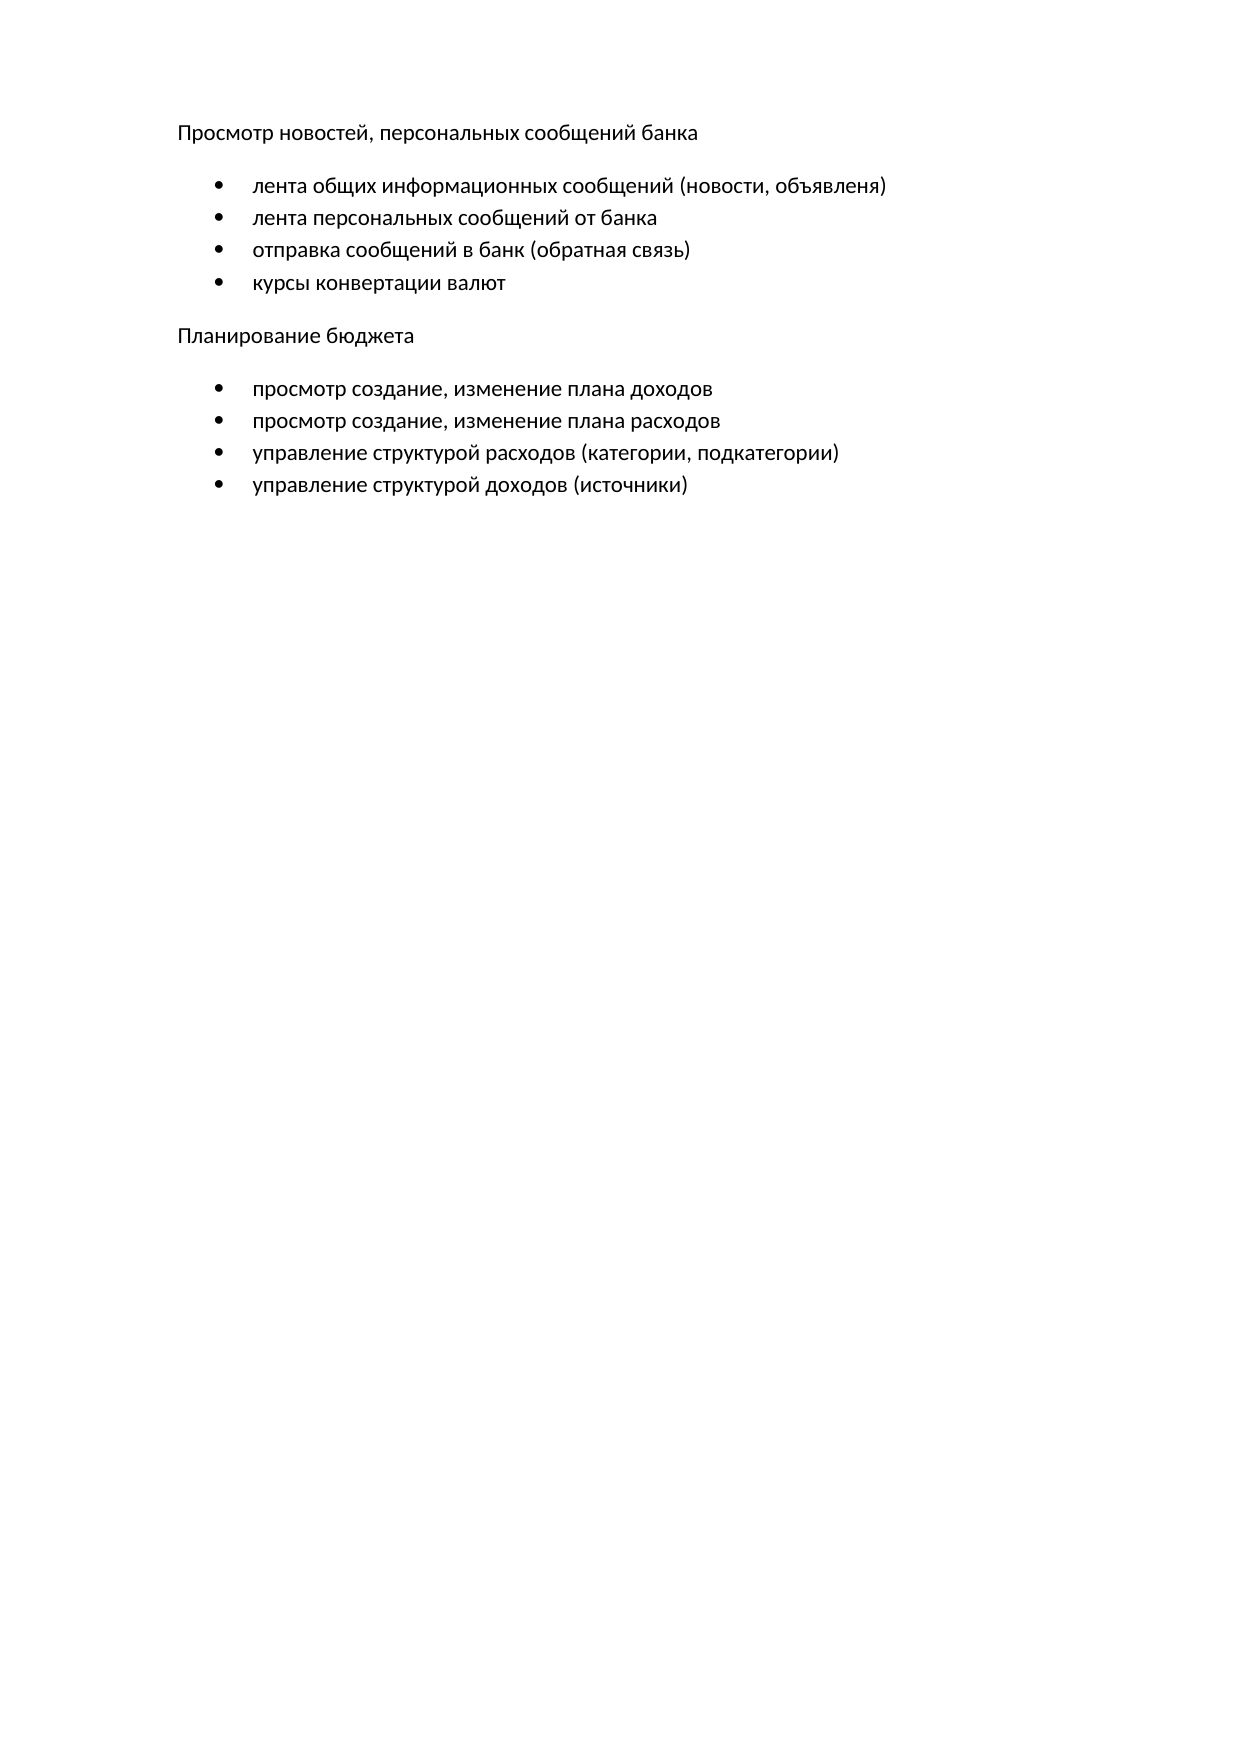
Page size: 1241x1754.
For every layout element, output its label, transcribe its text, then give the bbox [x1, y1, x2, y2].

text Просмотр новостей, персональных сообщений банка [177, 118, 1152, 146]
list управление структурой доходов (источники) [215, 470, 1152, 498]
list курсы конвертации валют [215, 268, 1152, 296]
list лента общих информационных сообщений (новости, объявленя) [215, 171, 1152, 199]
text Планирование бюджета [177, 321, 1152, 349]
list управление структурой расходов (категории, подкатегории) [215, 438, 1152, 466]
list просмотр создание, изменение плана расходов [215, 406, 1152, 434]
list лента персональных сообщений от банка [215, 203, 1152, 231]
list отправка сообщений в банк (обратная связь) [215, 236, 1152, 263]
list просмотр создание, изменение плана доходов [215, 374, 1152, 402]
